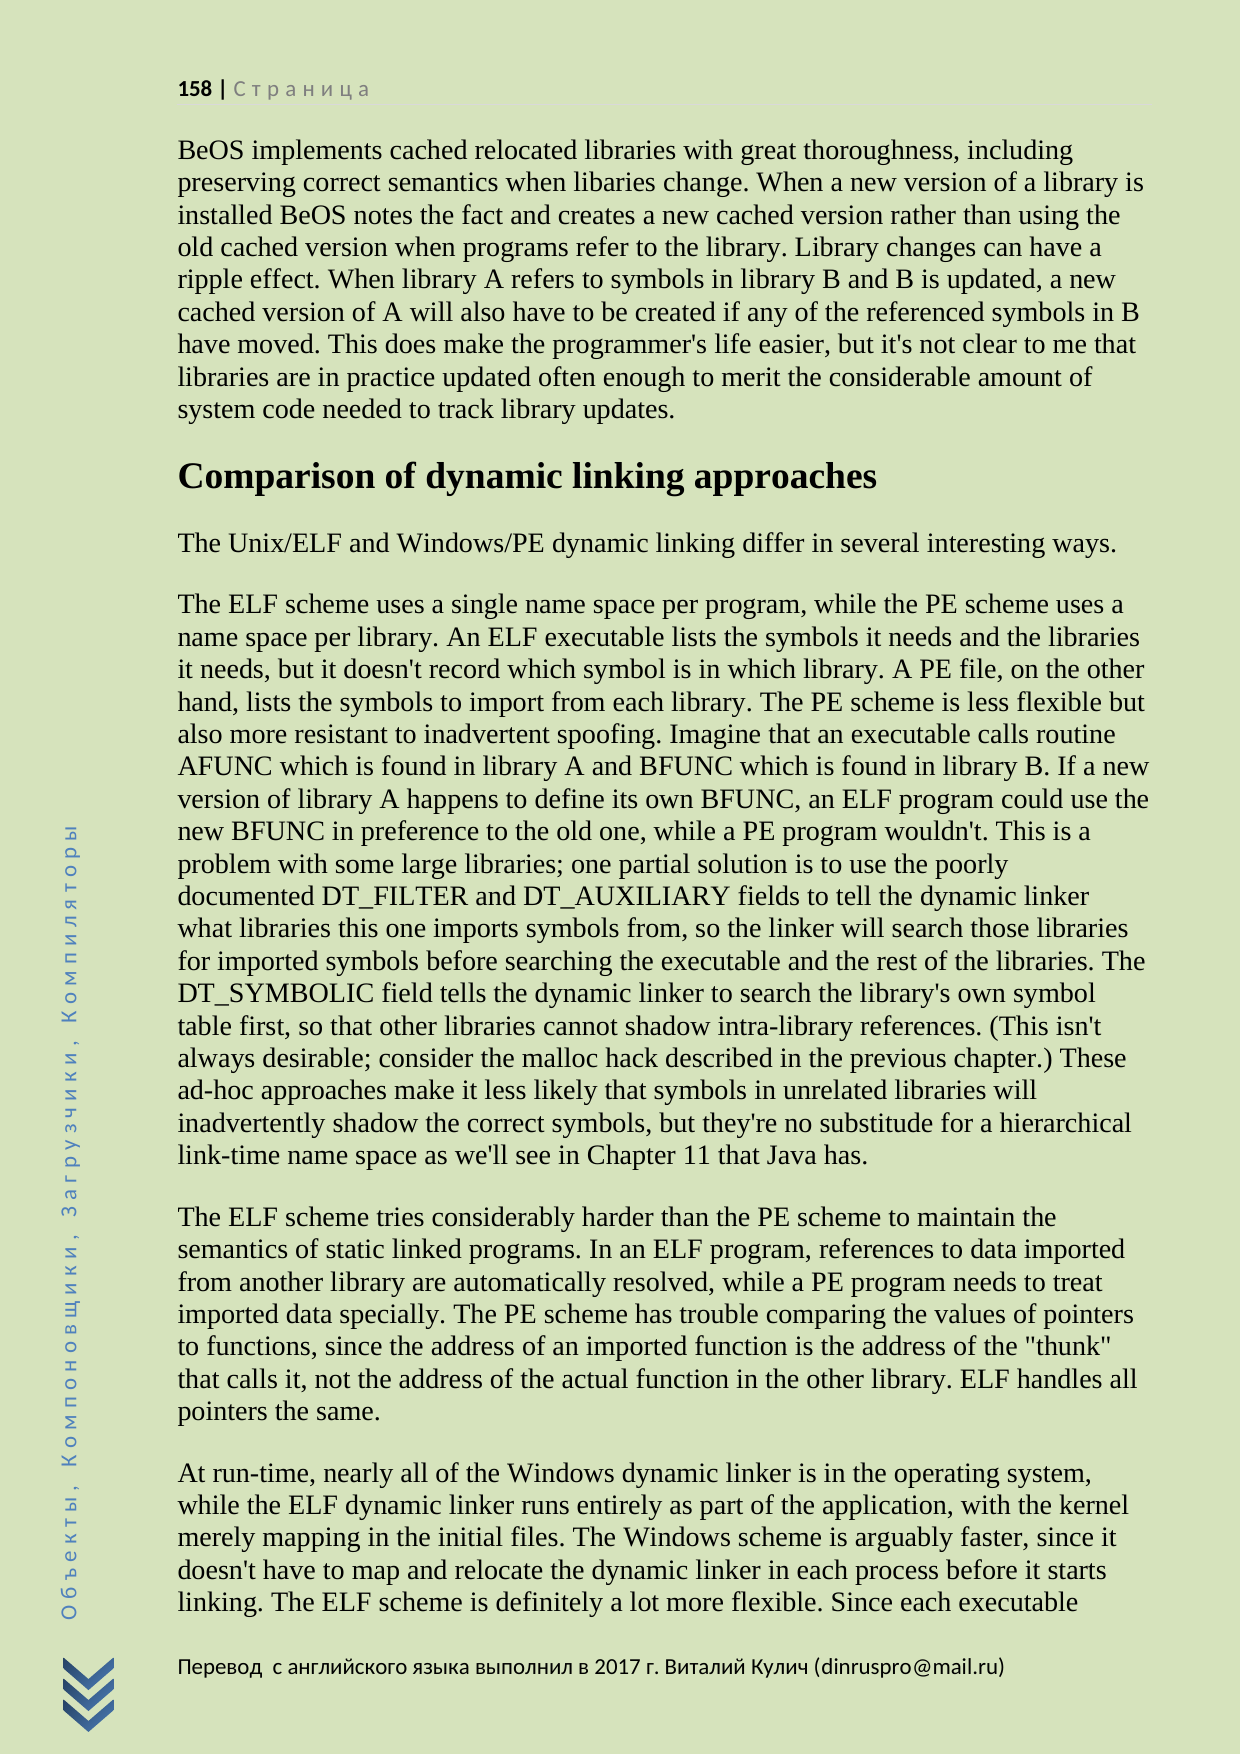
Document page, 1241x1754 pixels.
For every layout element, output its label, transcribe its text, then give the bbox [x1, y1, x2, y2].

text BeOS implements cached relocated libraries with great thoroughness, including preserving correct semantics when libaries change. When a new version of a library is installed BeOS notes the fact and creates a new cached version rather than using the old cached version when programs refer to the library. Library changes can have a ripple effect. When library A refers to symbols in library B and B is updated, a new cached version of A will also have to be created if any of the referenced symbols in B have moved. This does make the programmer's life easier, but it's not clear to me that libraries are in practice updated often enough to merit the considerable amount of system code needed to track library updates. [177, 133, 1152, 424]
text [177, 1456, 1152, 1618]
text Comparison of dynamic linking approaches [177, 454, 1152, 497]
text The ELF scheme tries considerably harder than the PE scheme to maintain the semantics of static linked programs. In an ELF program, references to data imported from another library are automatically resolved, while a PE program needs to treat imported data specially. The PE scheme has trouble comparing the values of pointers to functions, since the address of an imported function is the address of the "thunk" that calls it, not the address of the actual function in the other library. ELF handles all pointers the same. [177, 1200, 1152, 1427]
text The Unix/ELF and Windows/PE dynamic linking differ in several interesting ways. [177, 526, 1152, 558]
text The ELF scheme uses a single name space per program, while the PE scheme uses a name space per library. An ELF executable lists the symbols it needs and the libraries it needs, but it doesn't record which symbol is in which library. A PE file, on the other hand, lists the symbols to import from each library. The PE scheme is less flexible but also more resistant to inadvertent spoofing. Imagine that an executable calls routine AFUNC which is found in library A and BFUNC which is found in library B. If a new version of library A happens to define its own BFUNC, an ELF program could use the new BFUNC in preference to the old one, while a PE program wouldn't. This is a problem with some large libraries; one partial solution is to use the poorly documented DT_FILTER and DT_AUXILIARY fields to tell the dynamic linker what libraries this one imports symbols from, so the linker will search those libraries for imported symbols before searching the executable and the rest of the libraries. The DT_SYMBOLIC field tells the dynamic linker to search the library's own symbol table first, so that other libraries cannot shadow intra-library references. (This isn't always desirable; consider the malloc hack described in the previous chapter.) These ad-hoc approaches make it less likely that symbols in unrelated libraries will inadvertently shadow the correct symbols, but they're no substitude for a hierarchical link-time name space as we'll see in Chapter 11 that Java has. [177, 587, 1152, 1171]
